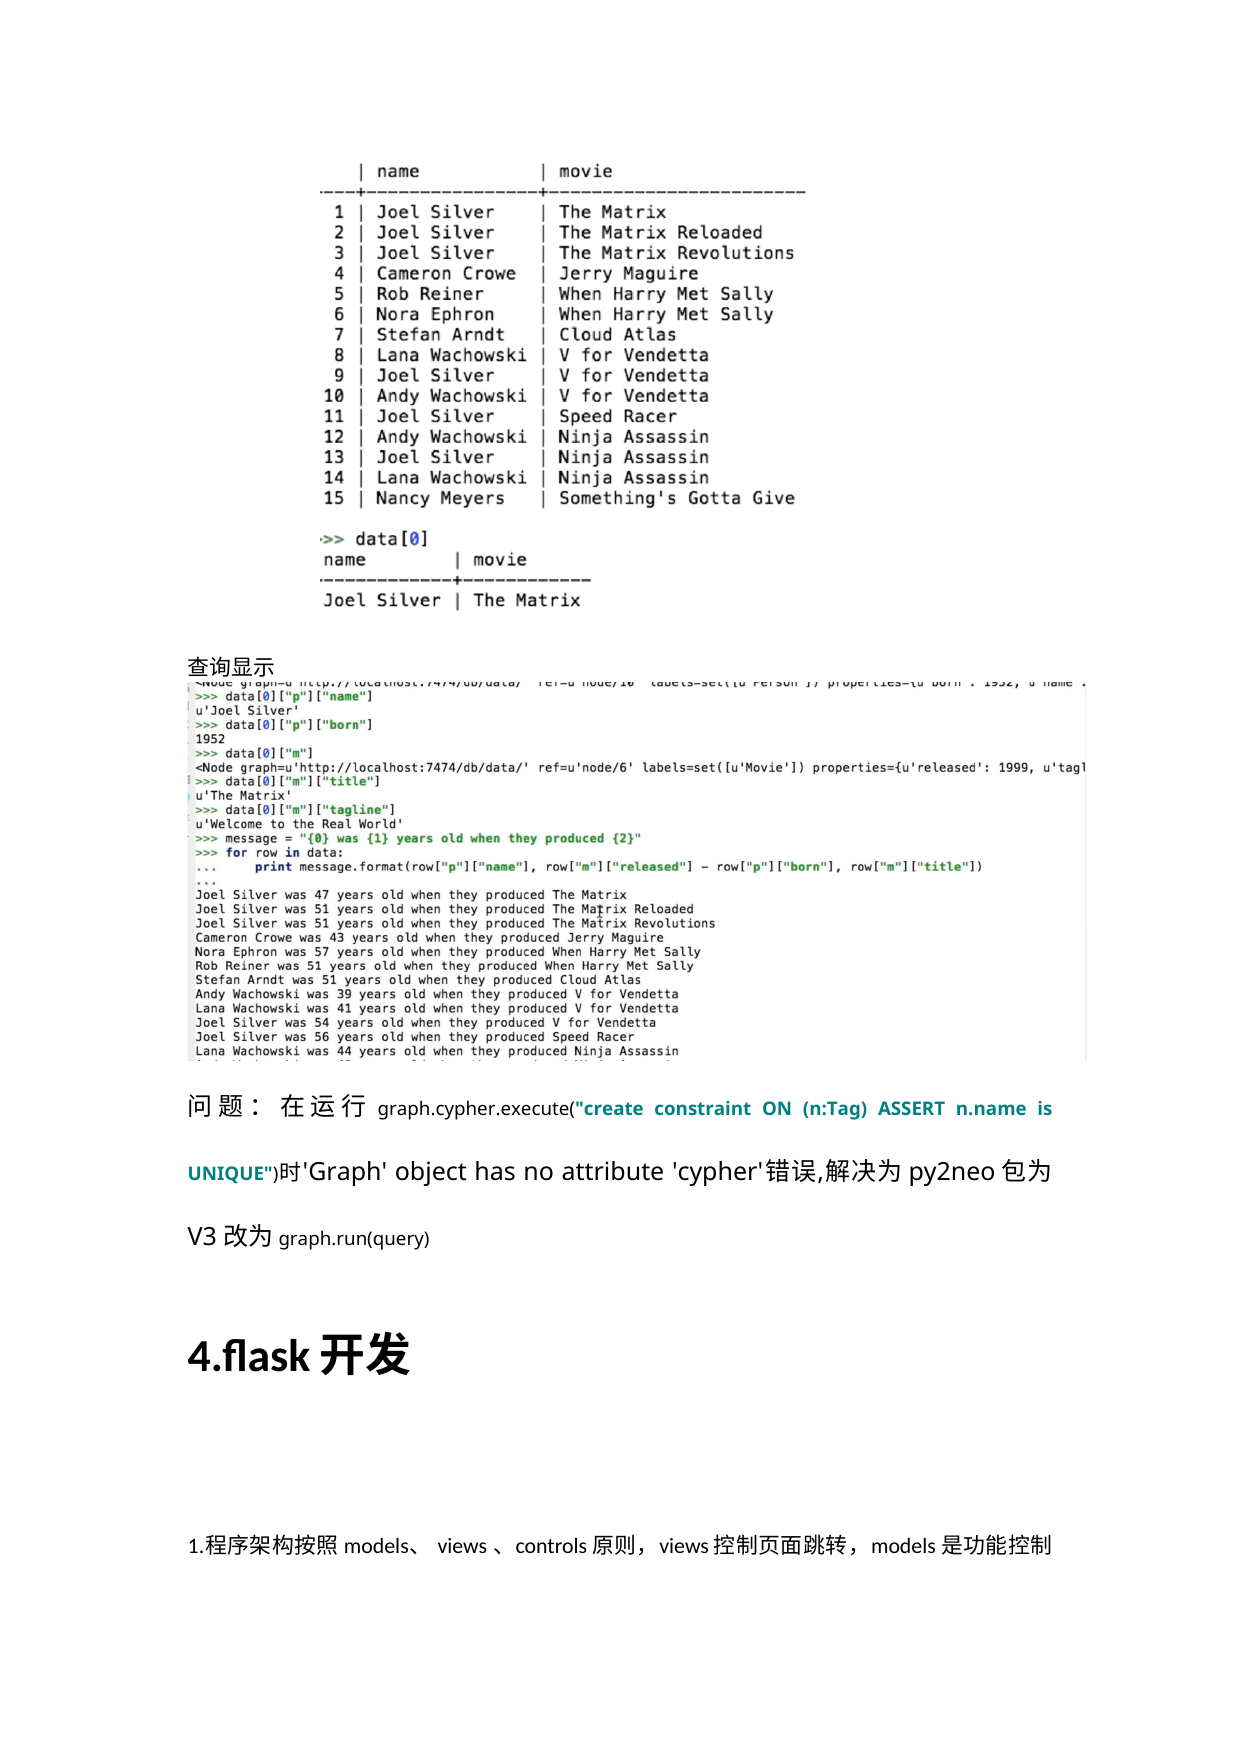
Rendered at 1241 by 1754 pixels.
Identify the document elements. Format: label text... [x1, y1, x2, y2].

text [187, 1528, 1053, 1560]
subtitle 4.flask开发 [187, 1302, 1053, 1400]
picture [320, 162, 920, 622]
text 问题：在运行graph.cypher.execute("create constraint ON (n:Tag) ASSERT n.name is UNIQUE")时'Graph' object has no attribute 'cypher'错误,解决为py2neo包为V3 改为graph.run(query) [187, 1072, 1053, 1267]
text 查询显示 [187, 649, 1053, 682]
picture [187, 682, 1087, 1061]
